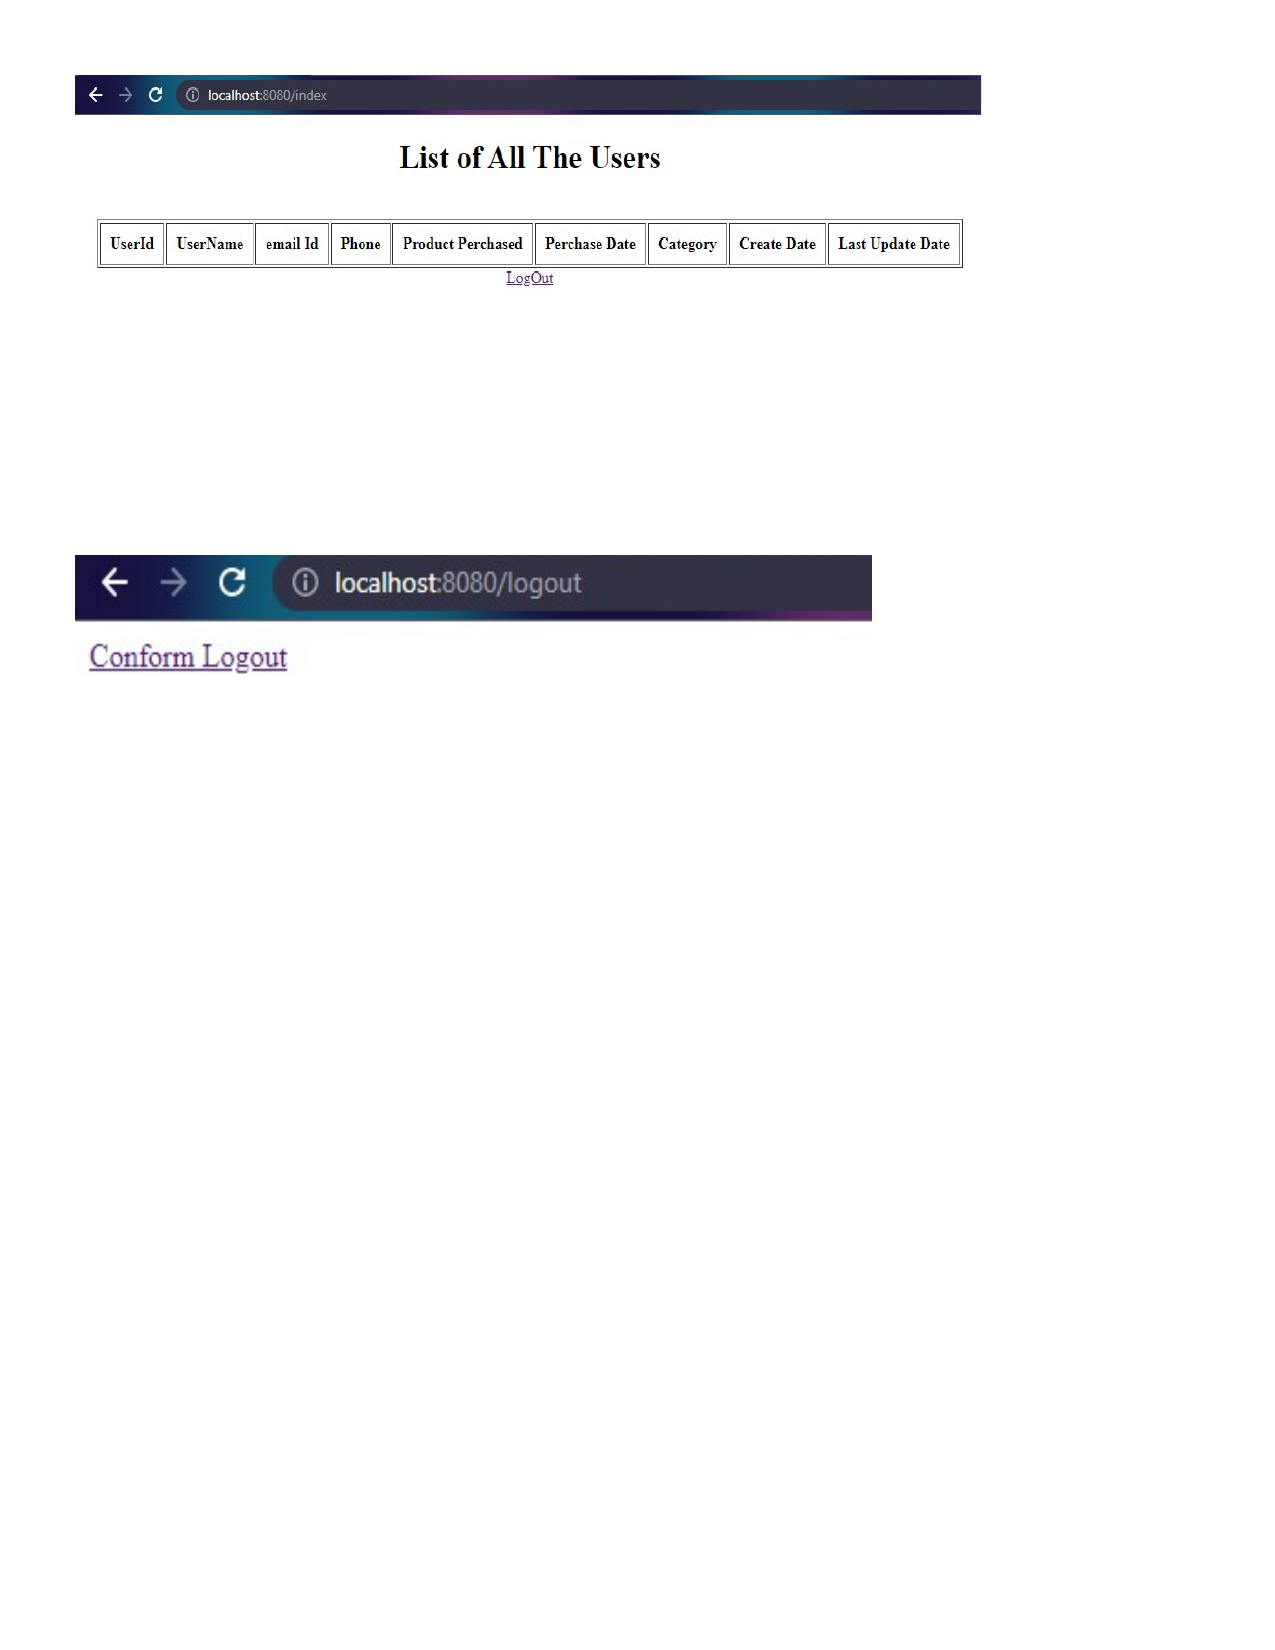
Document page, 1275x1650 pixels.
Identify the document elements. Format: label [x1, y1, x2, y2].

picture [75, 75, 982, 372]
picture [75, 555, 872, 870]
